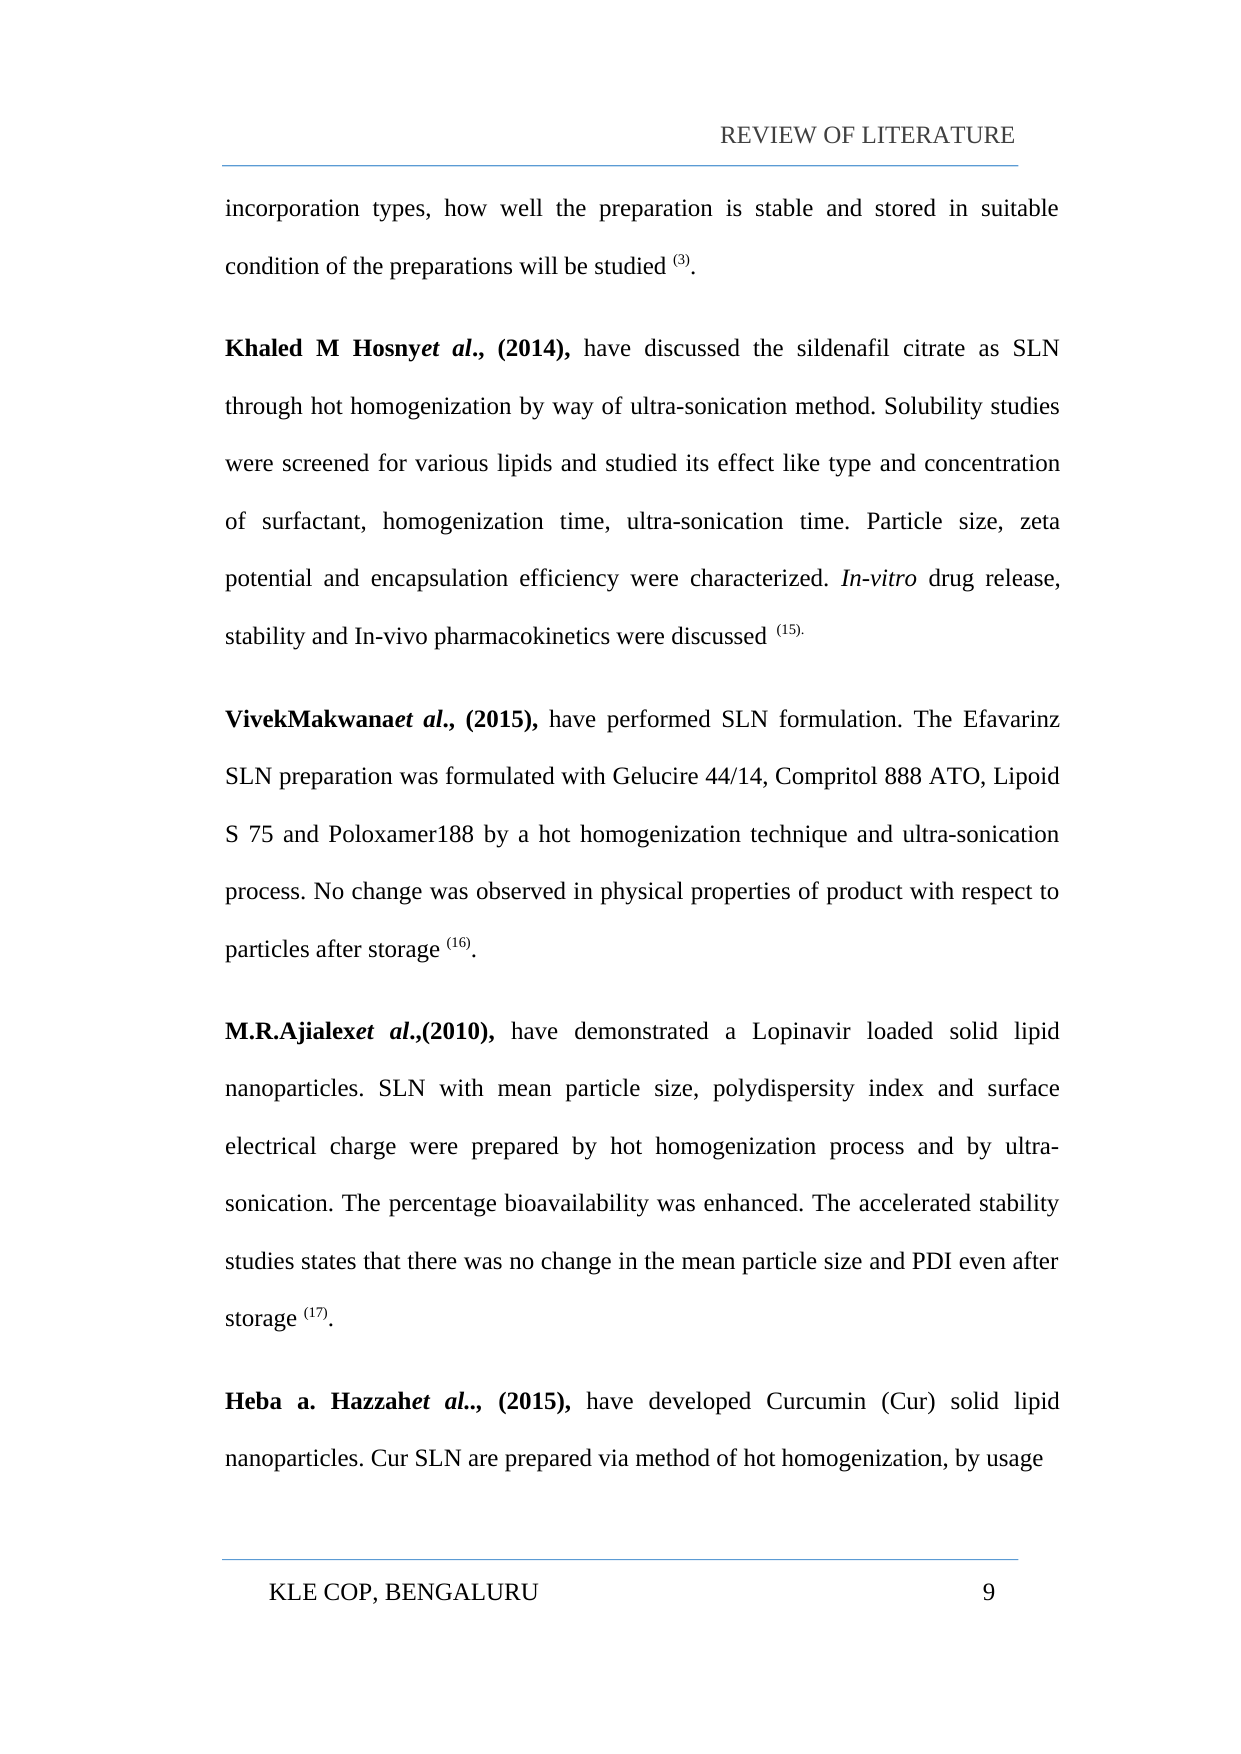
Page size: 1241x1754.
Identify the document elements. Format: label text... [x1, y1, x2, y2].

text VivekMakwanaet al., (2015), have performed SLN formulation. The Efavarinz SLN preparation was formulated with Gelucire 44/14, Compritol 888 ATO, Lipoid S 75 and Poloxamer188 by a hot homogenization technique and ultra-sonication process. No change was observed in physical properties of product with respect to particles after storage (16). [225, 704, 1061, 962]
text Khaled M Hosnyet al., (2014), have discussed the sildenafil citrate as SLN through hot homogenization by way of ultra-sonication method. Solubility studies were screened for various lipids and studied its effect like type and concentration of surfactant, homogenization time, ultra-sonication time. Particle size, zeta potential and encapsulation efficiency were characterized. In-vitro drug release, stability and In-vivo pharmacokinetics were discussed (15). [225, 333, 1061, 650]
text incorporation types, how well the preparation is stable and stored in suitable condition of the preparations will be studied (3). [225, 193, 1060, 280]
text Heba a. Hazzahet al.., (2015), have developed Curcumin (Cur) solid lipid nanoparticles. Cur SLN are prepared via method of hot homogenization, by usage [225, 1386, 1061, 1472]
text M.R.Ajialexet al.,(2010), have demonstrated a Lopinavir loaded solid lipid nanoparticles. SLN with mean particle size, polydispersity index and surface electrical charge were prepared by hot homogenization process and by ultra- sonication. The percentage bioavailability was enhanced. The accelerated stability studies states that there was no change in the mean particle size and PDI even after storage (17). [225, 1016, 1061, 1332]
